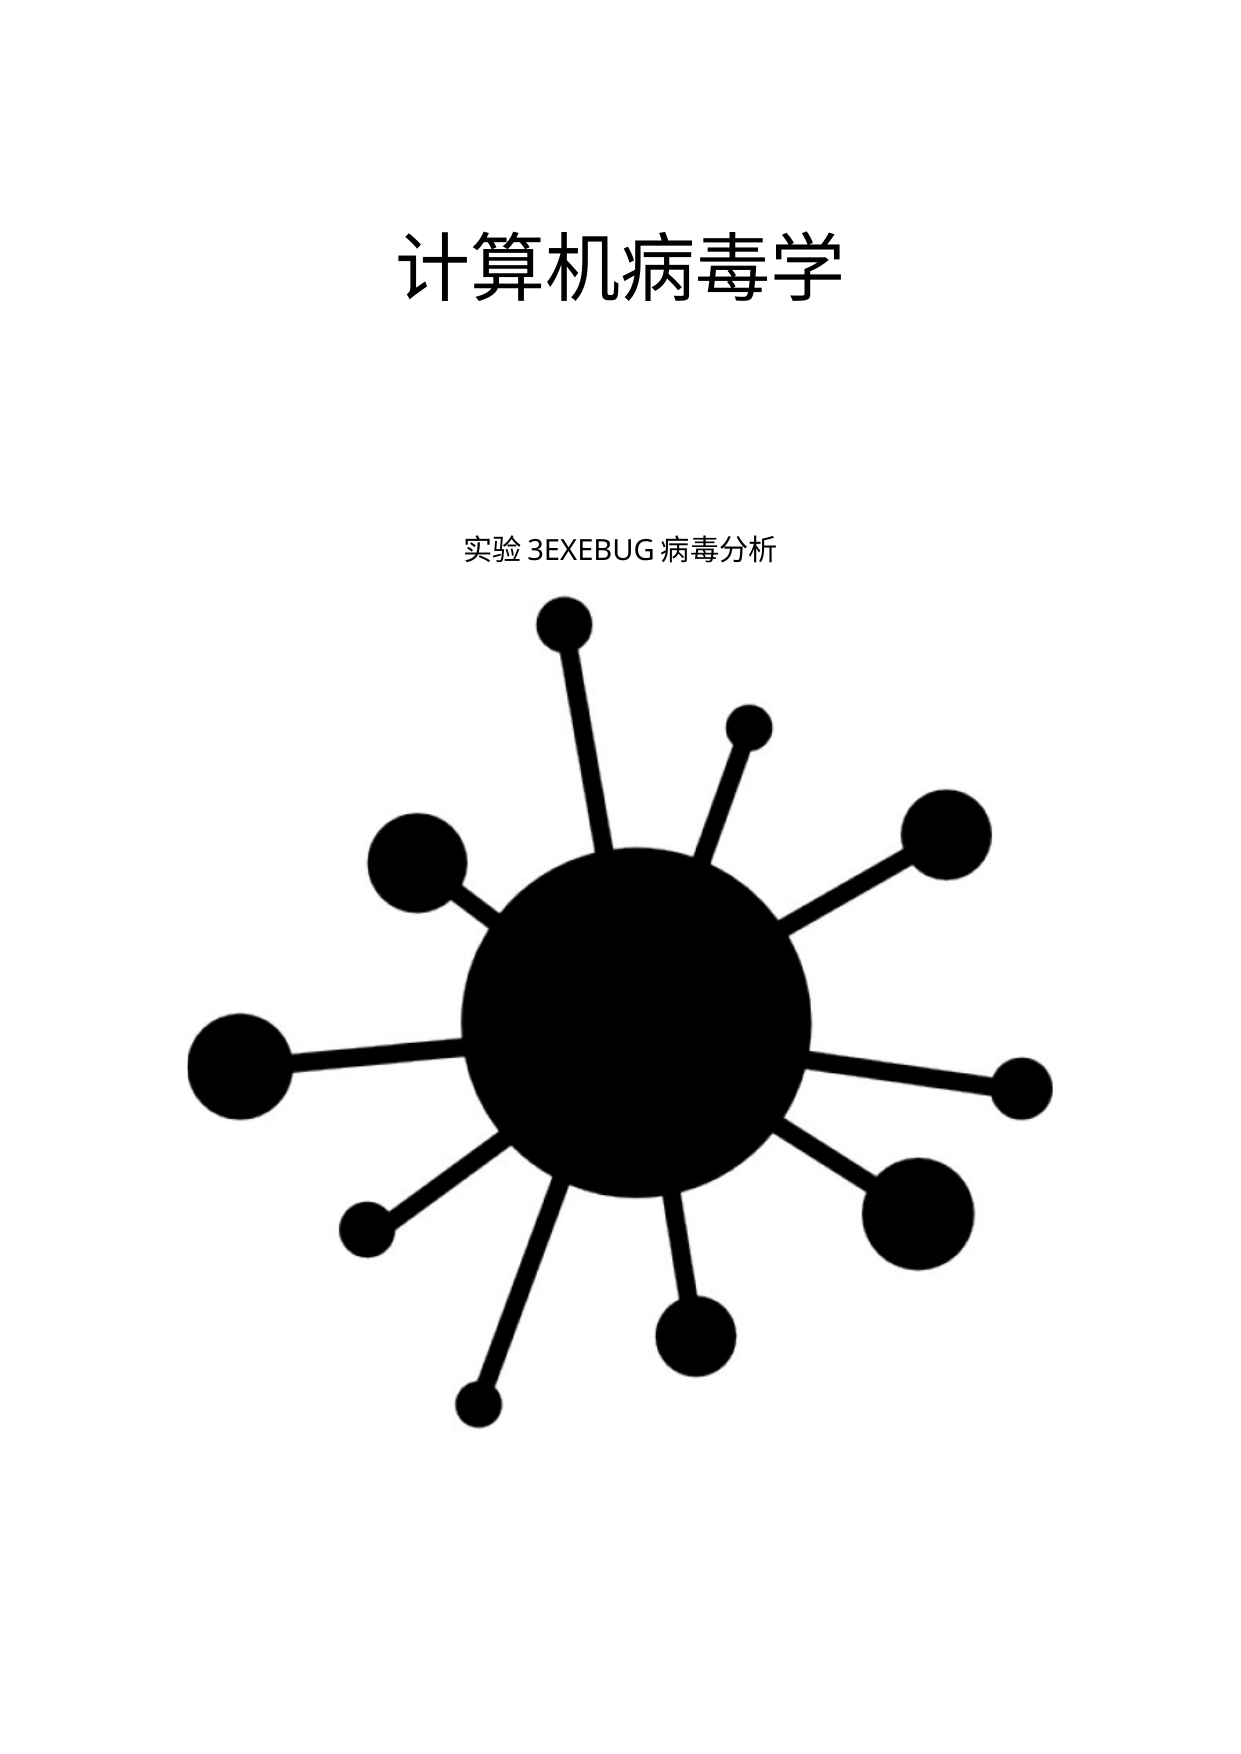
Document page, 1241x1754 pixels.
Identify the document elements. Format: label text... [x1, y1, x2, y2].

text 实验3EXEBUG病毒分析 [187, 515, 1053, 580]
subtitle 计算机病毒学 [187, 197, 1053, 327]
picture [187, 580, 1053, 1446]
